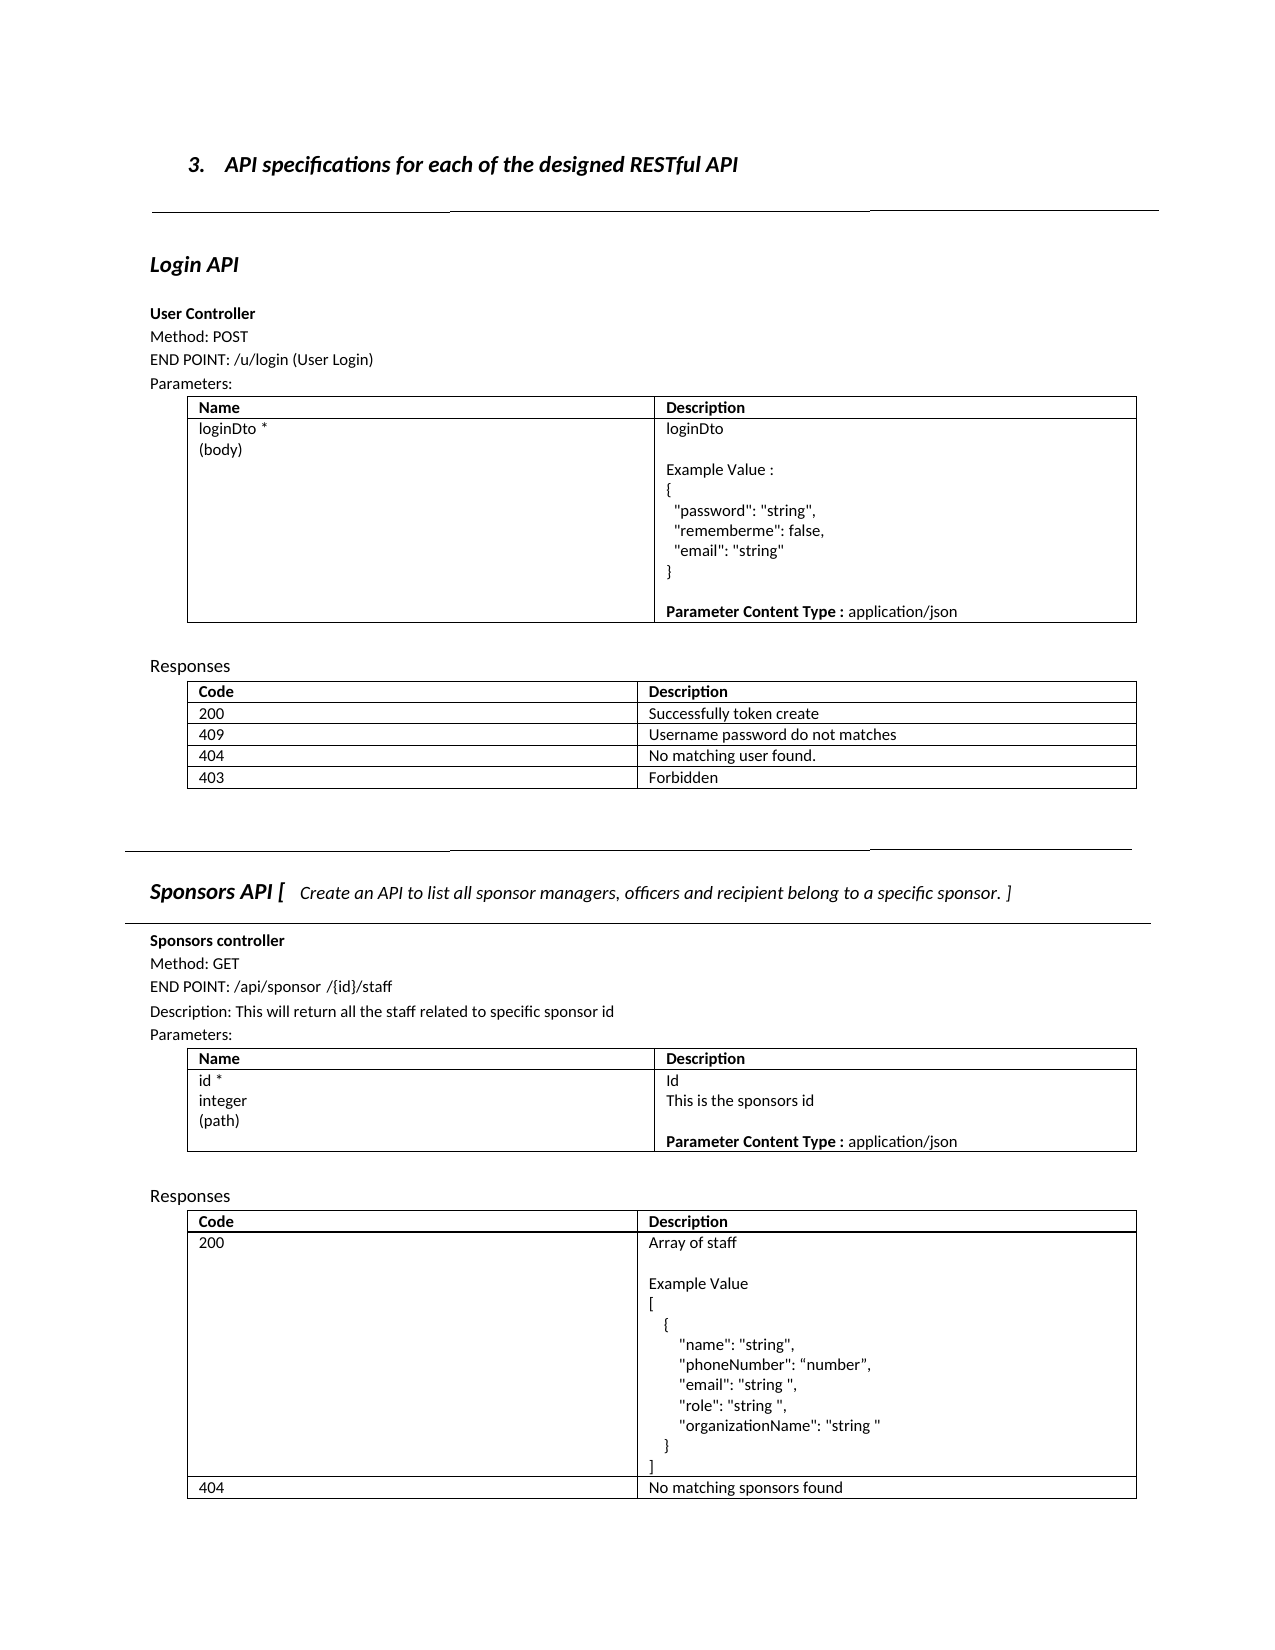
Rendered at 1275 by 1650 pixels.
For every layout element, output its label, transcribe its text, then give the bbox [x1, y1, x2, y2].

text Responses [150, 654, 1125, 677]
table_cell Array of staff Example Value [ { "name": "string", "phoneNumber": “number”, "email": "string ", "role": "string ", "organizationName": "string " } ] [638, 1233, 1136, 1476]
text Sponsors API [ Create an API to list all sponsor managers, officers and recipient belong to a specific sponsor. ] [150, 877, 1125, 905]
text Parameters: [150, 373, 1125, 393]
table_cell 200 [188, 1233, 637, 1476]
table_header Name [188, 1049, 654, 1069]
table_cell No matching user found. [638, 746, 1136, 766]
table_cell Successfully token create [638, 703, 1136, 723]
table_cell No matching sponsors found [638, 1477, 1136, 1498]
table_cell 404 [188, 1477, 637, 1498]
table_cell id * integer (path) [188, 1070, 654, 1151]
table_header Description [638, 682, 1136, 702]
table_cell 403 [188, 767, 637, 787]
text END POINT: /u/login (User Login) [150, 349, 1125, 370]
text END POINT: /api/sponsor /{id}/staff [150, 976, 1125, 997]
table_header Name [188, 397, 654, 418]
table_header Description [655, 397, 1136, 418]
table_cell loginDto * (body) [188, 419, 654, 622]
text Method: POST [150, 326, 1125, 347]
list API specifications for each of the designed RESTful API [187, 150, 1125, 178]
text Method: GET [150, 953, 1125, 973]
table_cell Username password do not matches [638, 724, 1136, 745]
table_cell 404 [188, 746, 637, 766]
text Sponsors controller [150, 930, 1125, 950]
text Description: This will return all the staff related to specific sponsor id [150, 1001, 1125, 1021]
table_cell Id This is the sponsors id Parameter Content Type : application/json [655, 1070, 1136, 1151]
table_cell loginDto Example Value : { "password": "string", "rememberme": false, "email": "string" } Parameter Content Type : application/json [655, 419, 1136, 622]
table_header Code [188, 682, 637, 702]
table_header Description [655, 1049, 1136, 1069]
table_cell 409 [188, 724, 637, 745]
text Responses [150, 1184, 1125, 1207]
text Login API [150, 250, 1125, 278]
text Parameters: [150, 1024, 1125, 1044]
table_cell 200 [188, 703, 637, 723]
text User Controller [150, 303, 1125, 323]
table_header Code [188, 1211, 637, 1231]
table_header Description [638, 1211, 1136, 1231]
table_cell Forbidden [638, 767, 1136, 787]
